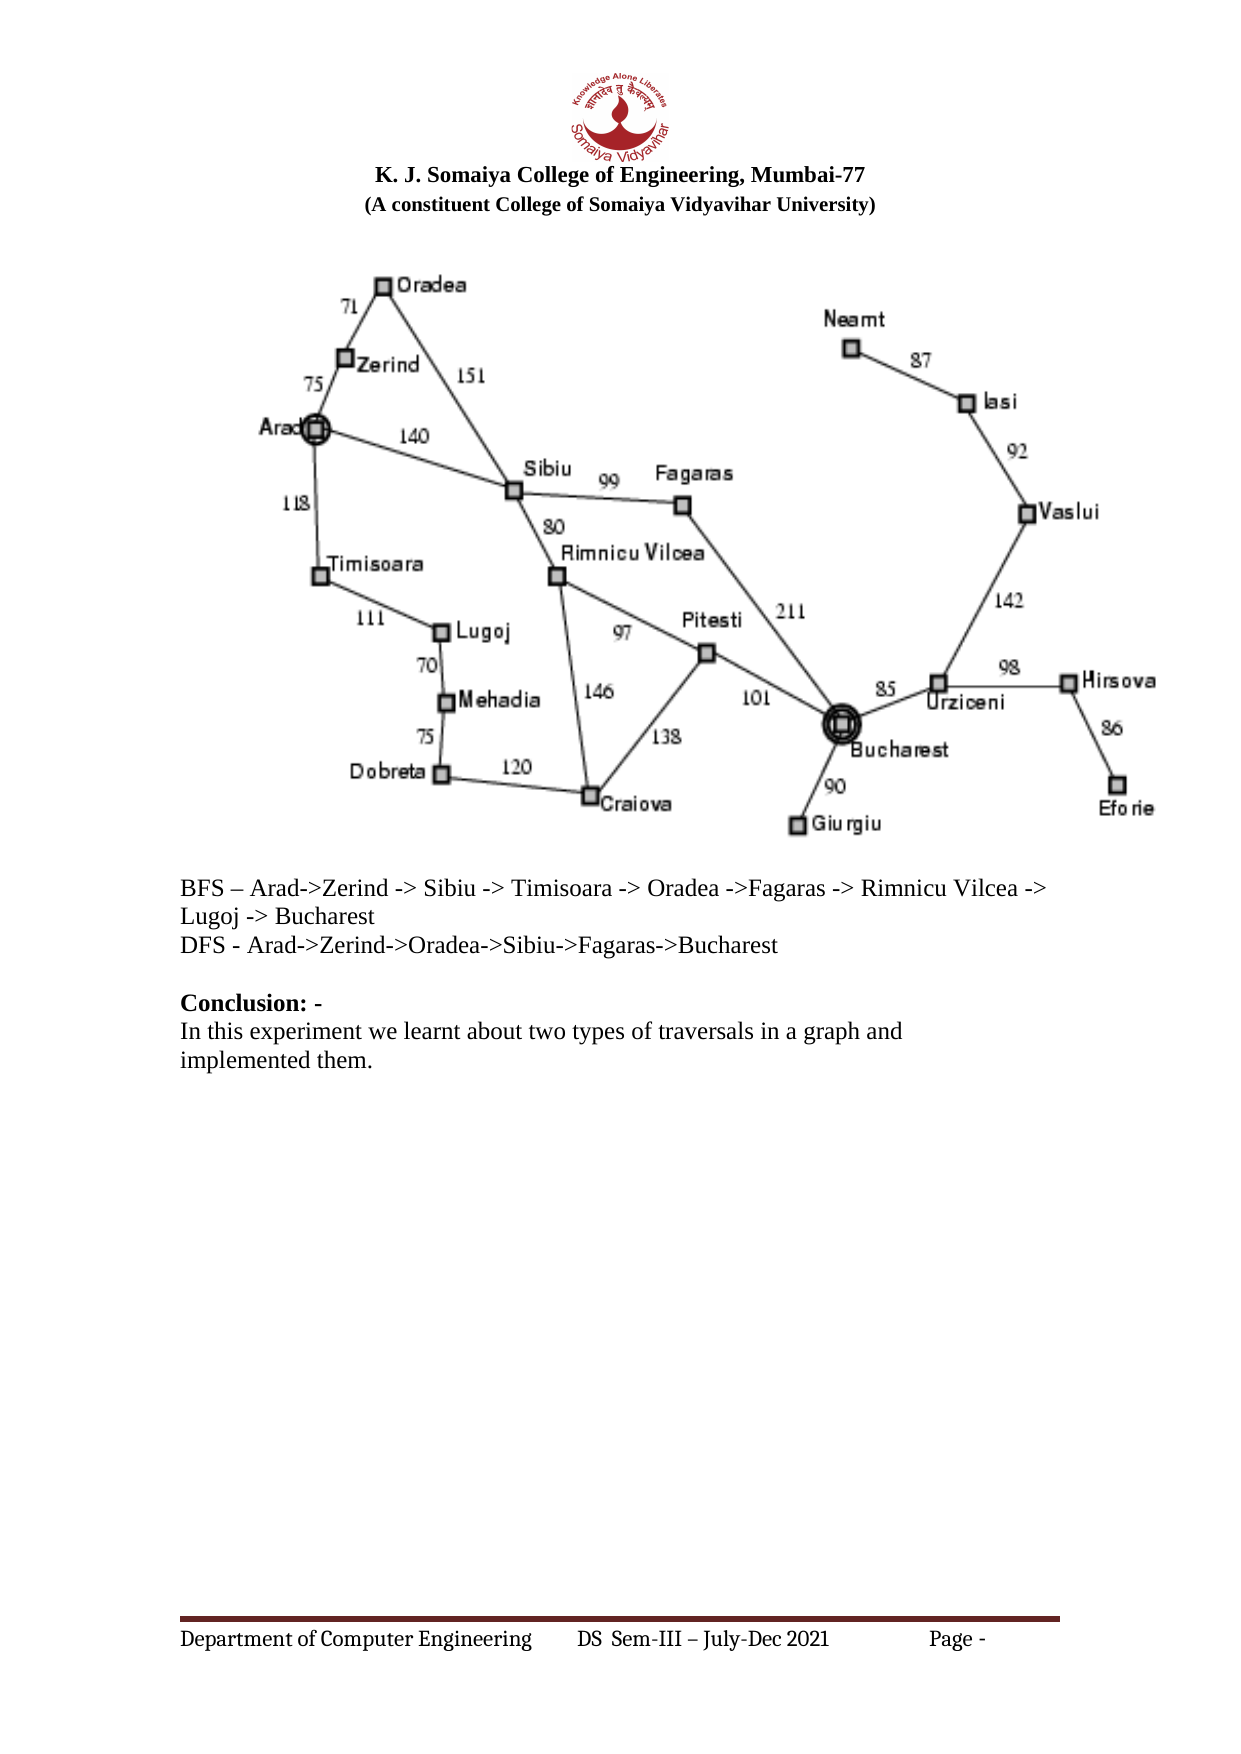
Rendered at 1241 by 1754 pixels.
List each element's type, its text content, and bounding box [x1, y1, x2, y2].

text In this experiment we learnt about two types of traversals in a graph and [180, 1016, 1060, 1045]
picture [255, 271, 1159, 844]
text Conclusion: - [180, 988, 1060, 1016]
text implemented them. [180, 1045, 1060, 1074]
text BFS – Arad->Zerind -> Sibiu -> Timisoara -> Oradea ->Fagaras -> Rimnicu Vilcea -> [180, 873, 1060, 901]
text Lugoj -> Bucharest [180, 901, 1060, 930]
picture [571, 73, 669, 162]
text DFS - Arad->Zerind->Oradea->Sibiu->Fagaras->Bucharest [180, 930, 1060, 959]
